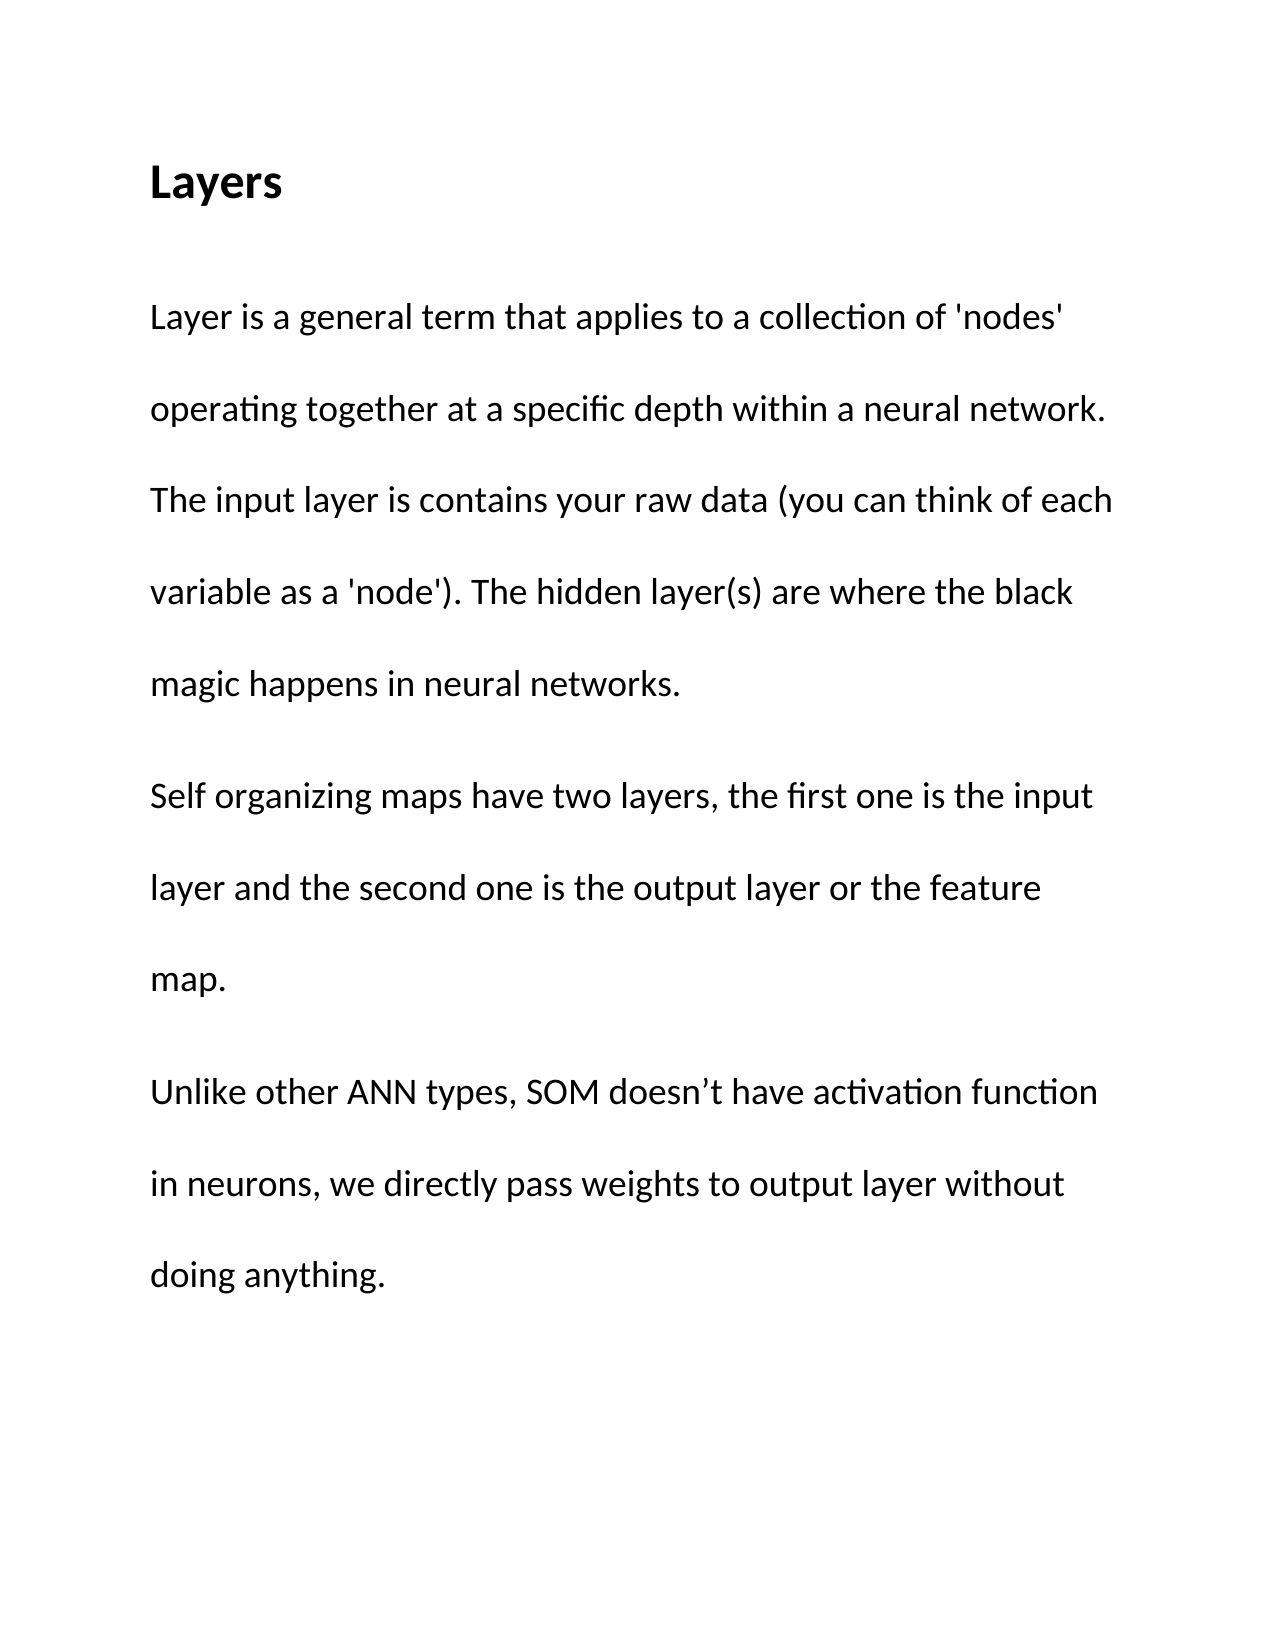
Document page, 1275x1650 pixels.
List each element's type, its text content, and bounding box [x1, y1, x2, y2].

text Unlike other ANN types, SOM doesn’t have activation function in neurons, we directly pass weights to output layer without doing anything. [150, 1068, 1125, 1297]
text Layers [150, 150, 1125, 211]
text Layer is a general term that applies to a collection of 'nodes' operating together at a specific depth within a neural network. The input layer is contains your raw data (you can think of each variable as a 'node'). The hidden layer(s) are where the black magic happens in neural networks. [150, 293, 1125, 705]
text Self organizing maps have two layers, the first one is the input layer and the second one is the output layer or the feature map. [150, 772, 1125, 1001]
